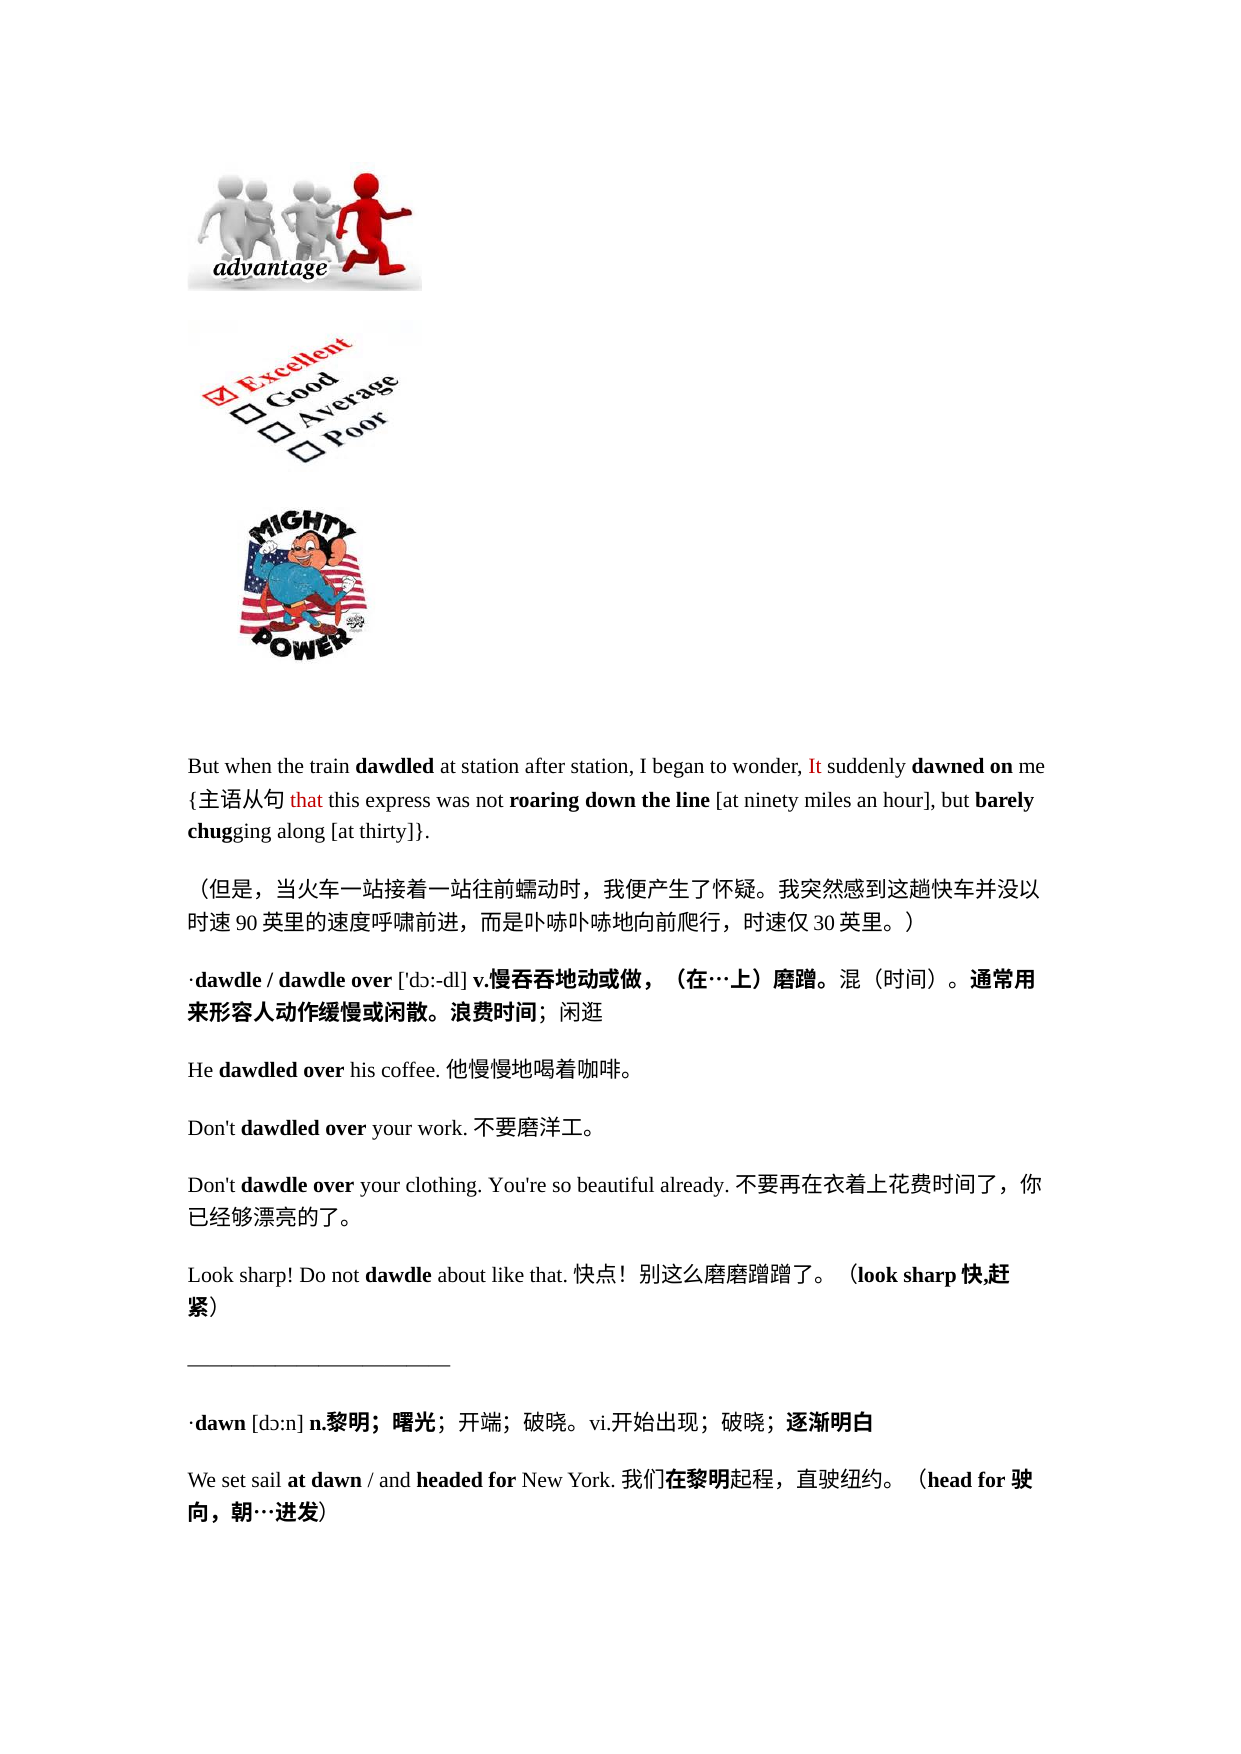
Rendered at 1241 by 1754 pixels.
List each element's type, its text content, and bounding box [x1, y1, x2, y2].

text ———————————— [187, 1347, 1053, 1379]
picture [187, 507, 422, 664]
text Look sharp! Do not dawdle about like that. 快点！别这么磨磨蹭蹭了。（look sharp快,赶紧） [187, 1257, 1053, 1322]
text But when the train dawdled at station after station, I began to wonder, It suddenly dawned on me {主语从句that this express was not roaring down the line [at ninety miles an hour], but barely chugging along [at thirty]}. [187, 749, 1053, 847]
text ·dawn [dɔ:n] n.黎明；曙光；开端；破晓。vi.开始出现；破晓；逐渐明白 [187, 1404, 1053, 1437]
picture [187, 320, 422, 477]
text We set sail at dawn / and headed for New York. 我们在黎明起程，直驶纽约。（head for 驶向，朝…进发） [187, 1462, 1053, 1527]
text Don't dawdled over your work. 不要磨洋工。 [187, 1109, 1053, 1142]
text （但是，当火车一站接着一站往前蠕动时，我便产生了怀疑。我突然感到这趟快车并没以时速的速度呼啸前进，而是卟哧卟哧地向前爬行，时速仅。） [187, 872, 1053, 937]
text He dawdled over his coffee. 他慢慢地喝着咖啡。 [187, 1052, 1053, 1084]
text ·dawdle / dawdle over ['dɔ:-dl] v.慢吞吞地动或做，（在…上）磨蹭。混（时间）。通常用来形容人动作缓慢或闲散。浪费时间；闲逛 [187, 962, 1053, 1027]
text Don't dawdle over your clothing. You're so beautiful already. 不要再在衣着上花费时间了，你已经够漂亮的了。 [187, 1167, 1053, 1232]
picture [187, 162, 422, 291]
